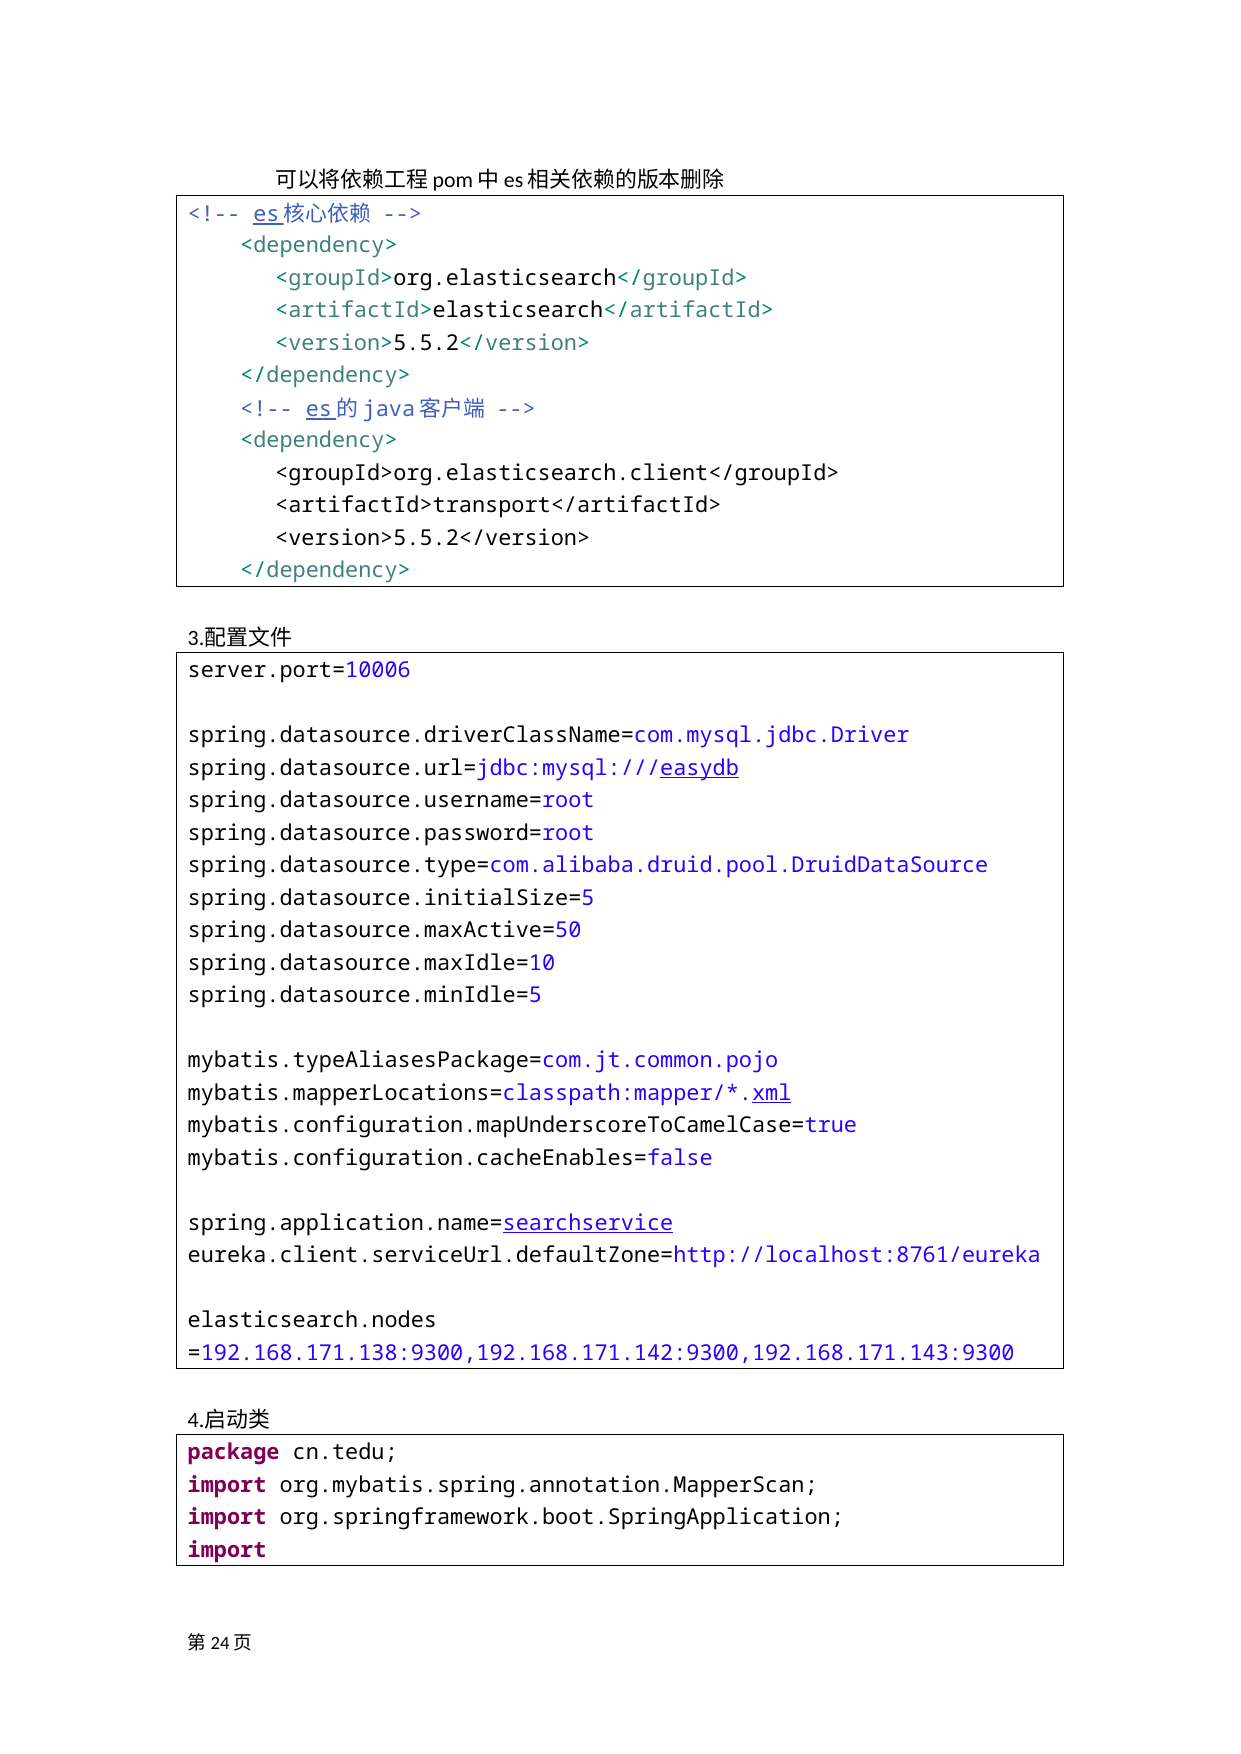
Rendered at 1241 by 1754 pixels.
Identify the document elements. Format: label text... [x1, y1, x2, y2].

table_header <!-- es核心依赖 --> <dependency> <groupId>org.elasticsearch</groupId> <artifactId>elasticsearch</artifactId> <version>5.5.2</version> </dependency> <!-- es的java客户端 --> <dependency> <groupId>org.elasticsearch.client</groupId> <artifactId>transport</artifactId> <version>5.5.2</version> </dependency> [177, 196, 1063, 586]
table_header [177, 1435, 1063, 1565]
text 3.配置文件 [187, 619, 1053, 652]
text 4.启动类 [187, 1401, 1053, 1434]
text 可以将依赖工程pom中es相关依赖的版本删除 [231, 162, 1053, 194]
table_header server.port=10006 spring.datasource.driverClassName=com.mysql.jdbc.Driver spring.datasource.url=jdbc:mysql:///easydb spring.datasource.username=root spring.datasource.password=root spring.datasource.type=com.alibaba.druid.pool.DruidDataSource spring.datasource.initialSize=5 spring.datasource.maxActive=50 spring.datasource.maxIdle=10 spring.datasource.minIdle=5 mybatis.typeAliasesPackage=com.jt.common.pojo mybatis.mapperLocations=classpath:mapper/*.xml mybatis.configuration.mapUnderscoreToCamelCase=true mybatis.configuration.cacheEnables=false spring.application.name=searchservice eureka.client.serviceUrl.defaultZone=http://localhost:8761/eureka elasticsearch.nodes=192.168.171.138:9300,192.168.171.142:9300,192.168.171.143:9300 [177, 653, 1063, 1368]
